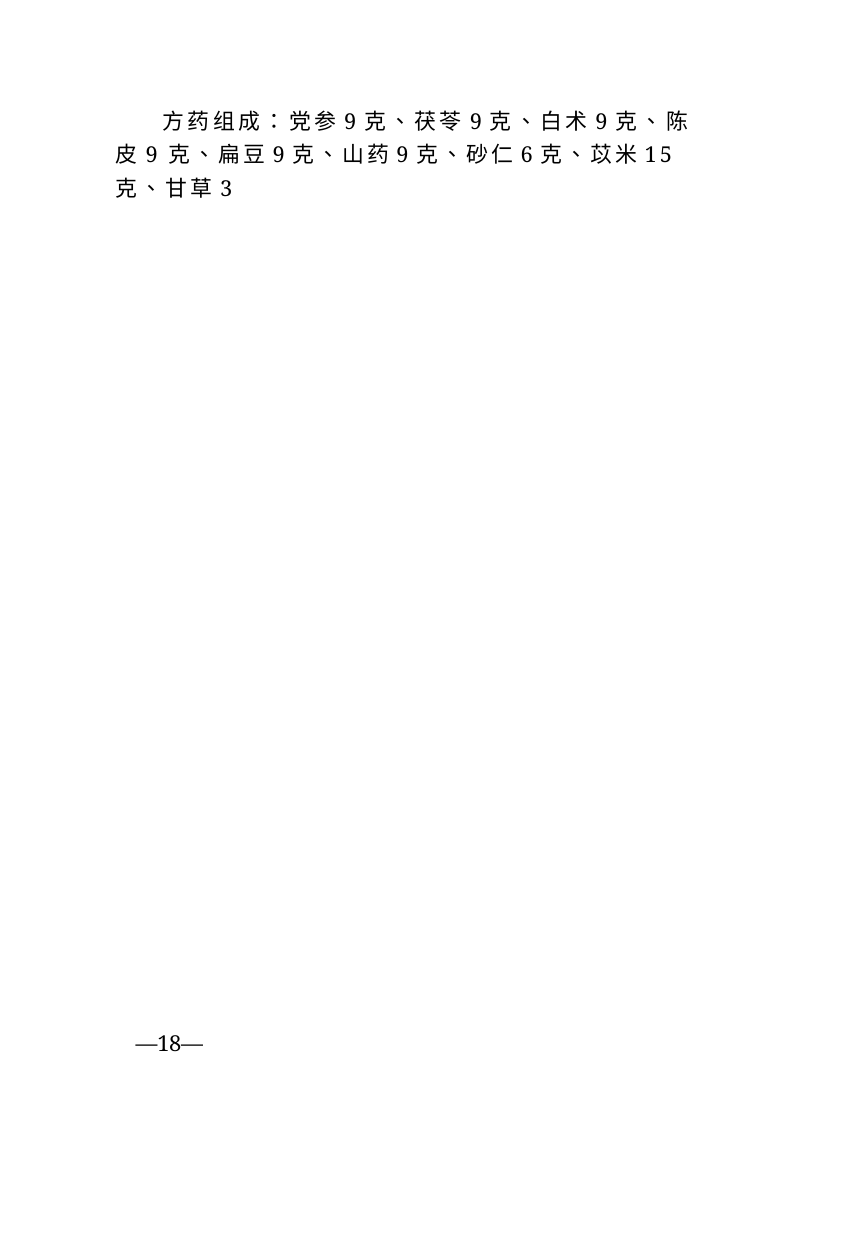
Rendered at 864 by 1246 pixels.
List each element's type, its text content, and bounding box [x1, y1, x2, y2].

text 方药组成：党参9克、茯苓9克、白术9克、陈皮9 克、扁豆9克、山药9克、砂仁6克、苡米15克、甘草3 [116, 106, 702, 202]
